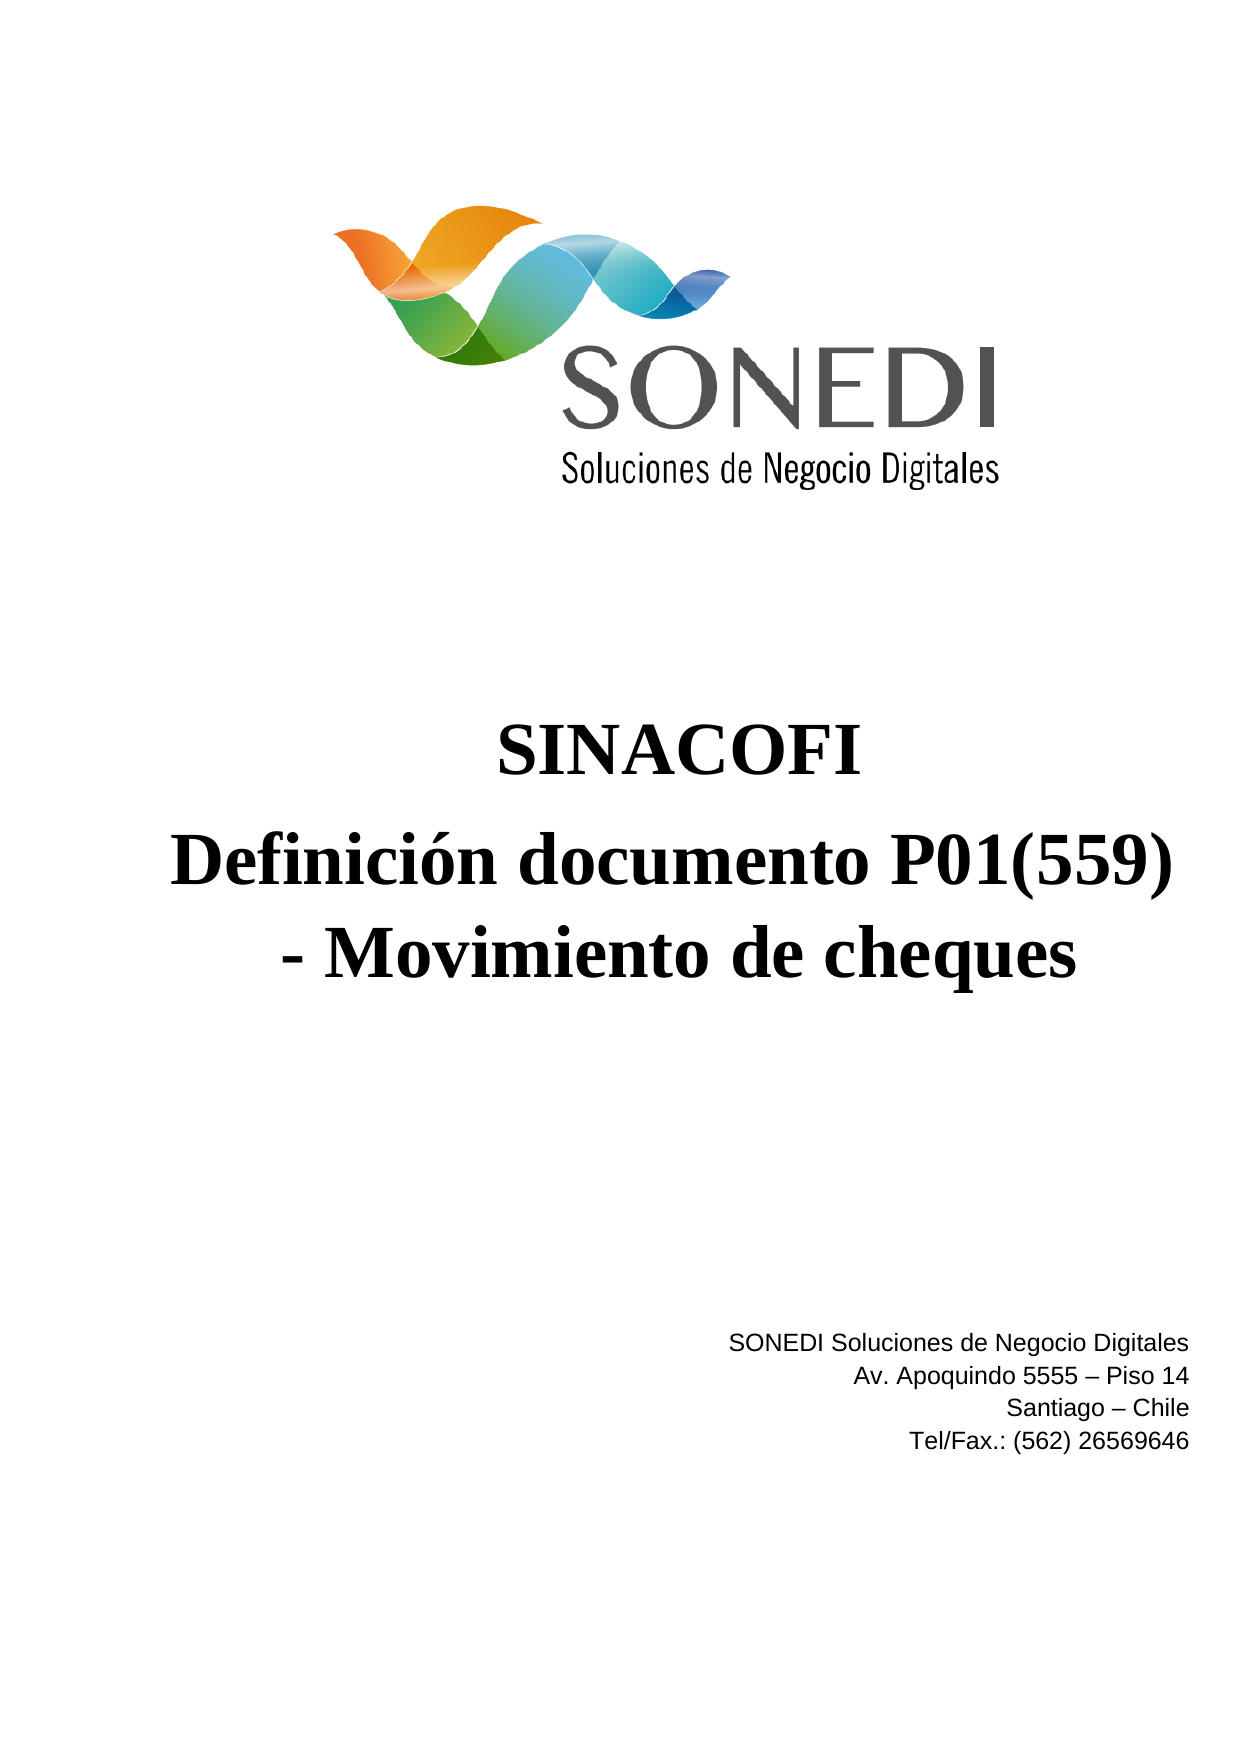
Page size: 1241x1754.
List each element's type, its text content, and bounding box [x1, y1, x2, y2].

text SINACOFI [177, 704, 1181, 791]
picture [322, 192, 1036, 506]
text Definición documento P01(559) - Movimiento de cheques [162, 814, 1181, 994]
